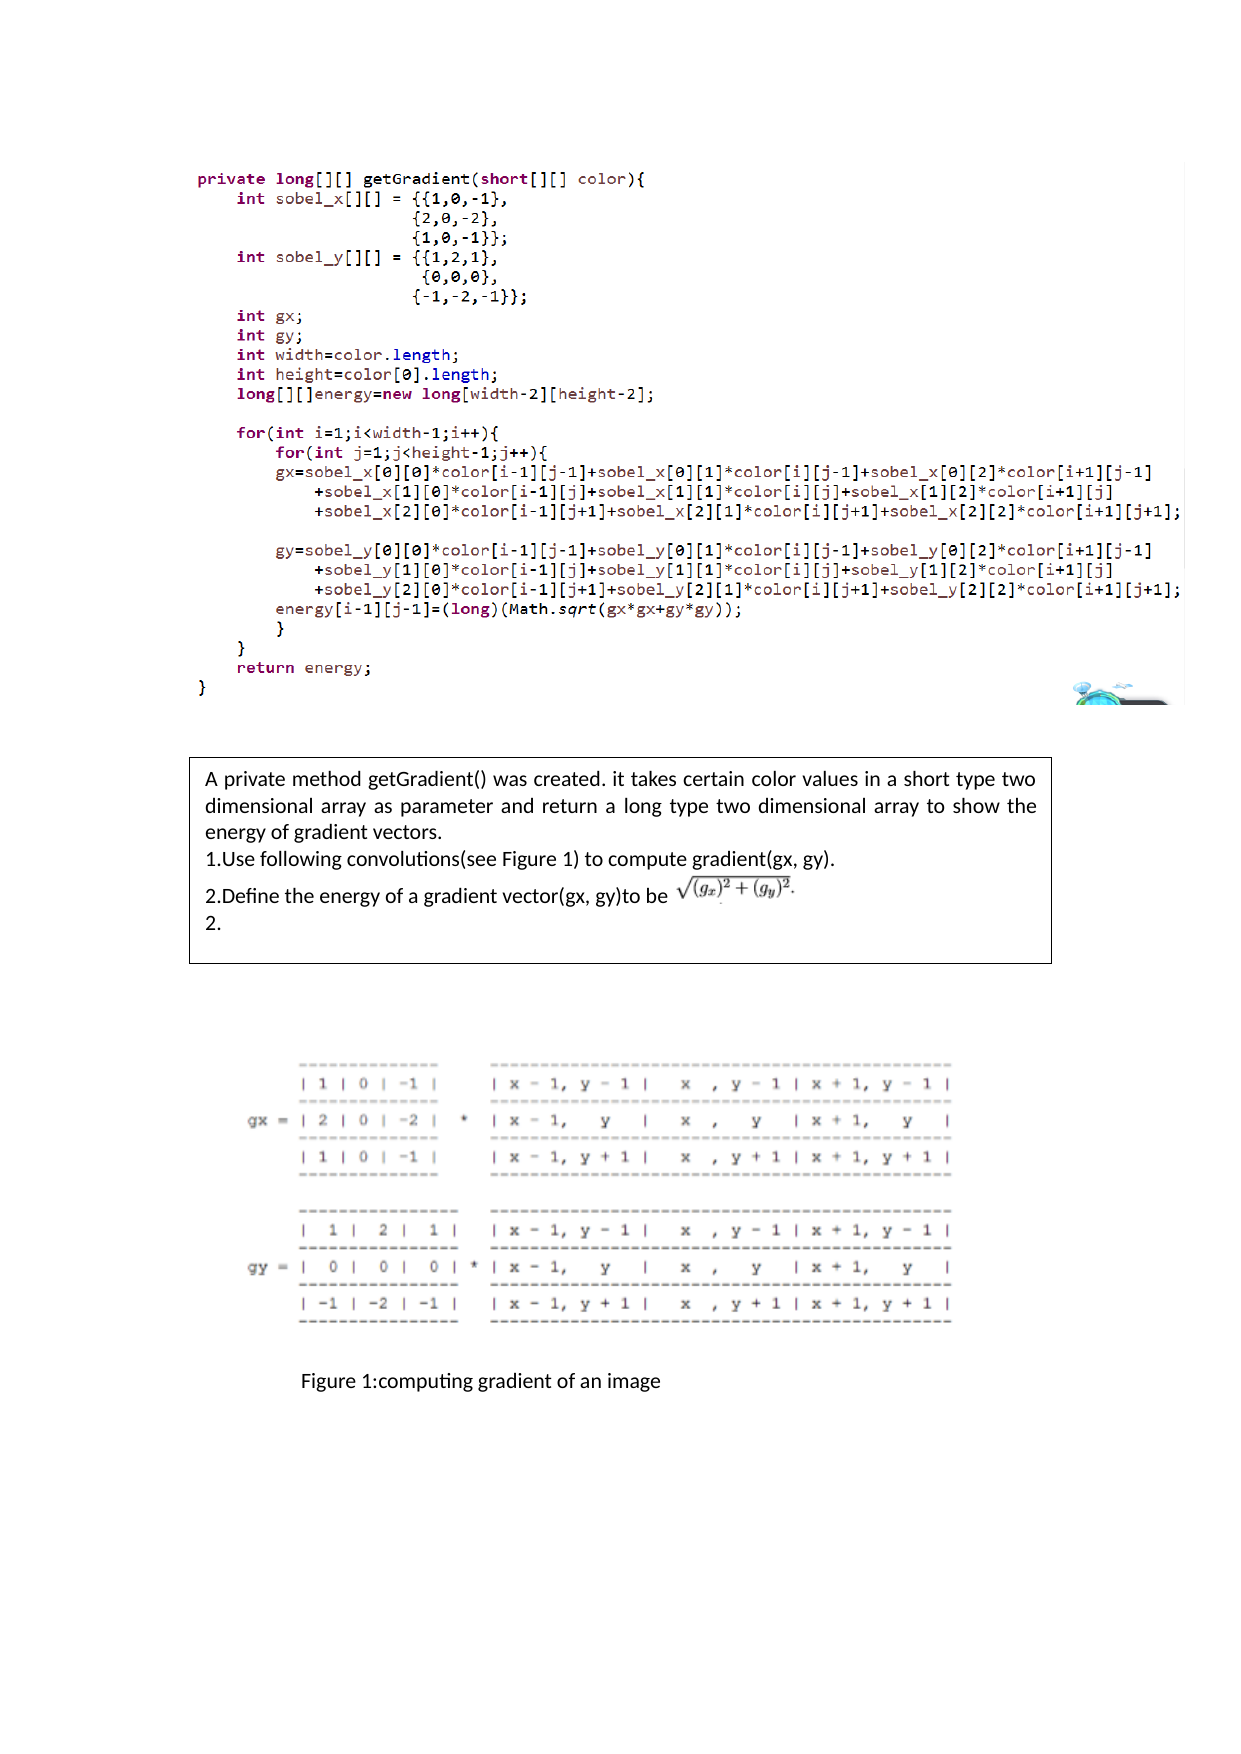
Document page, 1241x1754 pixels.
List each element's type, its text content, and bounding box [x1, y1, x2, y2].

picture [187, 162, 1185, 705]
picture [187, 1039, 994, 1338]
text Figure 1:computing gradient of an image [187, 1364, 1053, 1397]
picture [673, 871, 798, 904]
